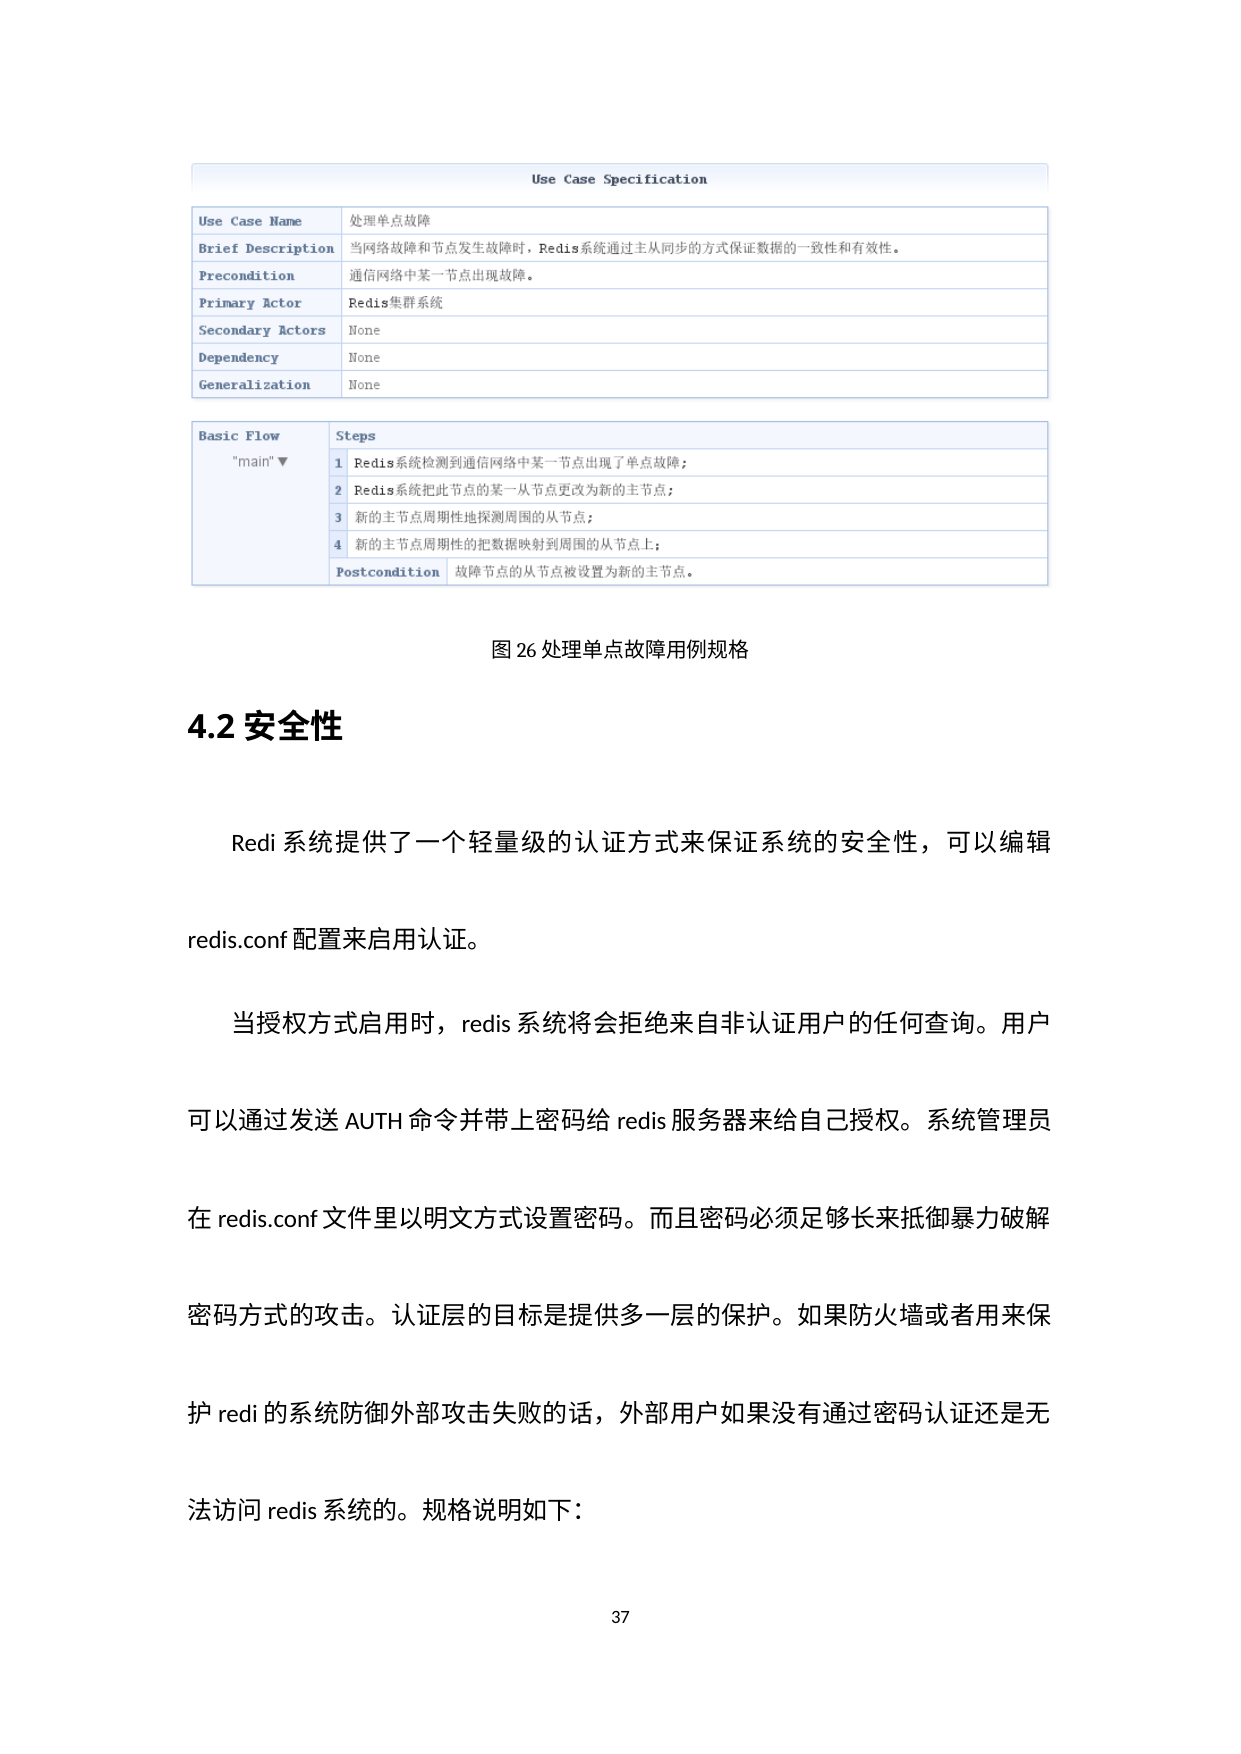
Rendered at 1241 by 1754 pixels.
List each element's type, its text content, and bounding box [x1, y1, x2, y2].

picture [187, 161, 1053, 588]
subtitle 4.2 安全性 [187, 692, 1053, 757]
text Redi系统提供了一个轻量级的认证方式来保证系统的安全性，可以编辑redis.conf配置来启用认证。 [187, 808, 1053, 971]
text 图 26 处理单点故障用例规格 [187, 632, 1053, 665]
text 当授权方式启用时，redis系统将会拒绝来自非认证用户的任何查询。用户可以通过发送AUTH命令并带上密码给redis服务器来给自己授权。系统管理员在redis.conf文件里以明文方式设置密码。而且密码必须足够长来抵御暴力破解密码方式的攻击。认证层的目标是提供多一层的保护。如果防火墙或者用来保护redi的系统防御外部攻击失败的话，外部用户如果没有通过密码认证还是无法访问redis系统的。规格说明如下： [187, 989, 1053, 1541]
